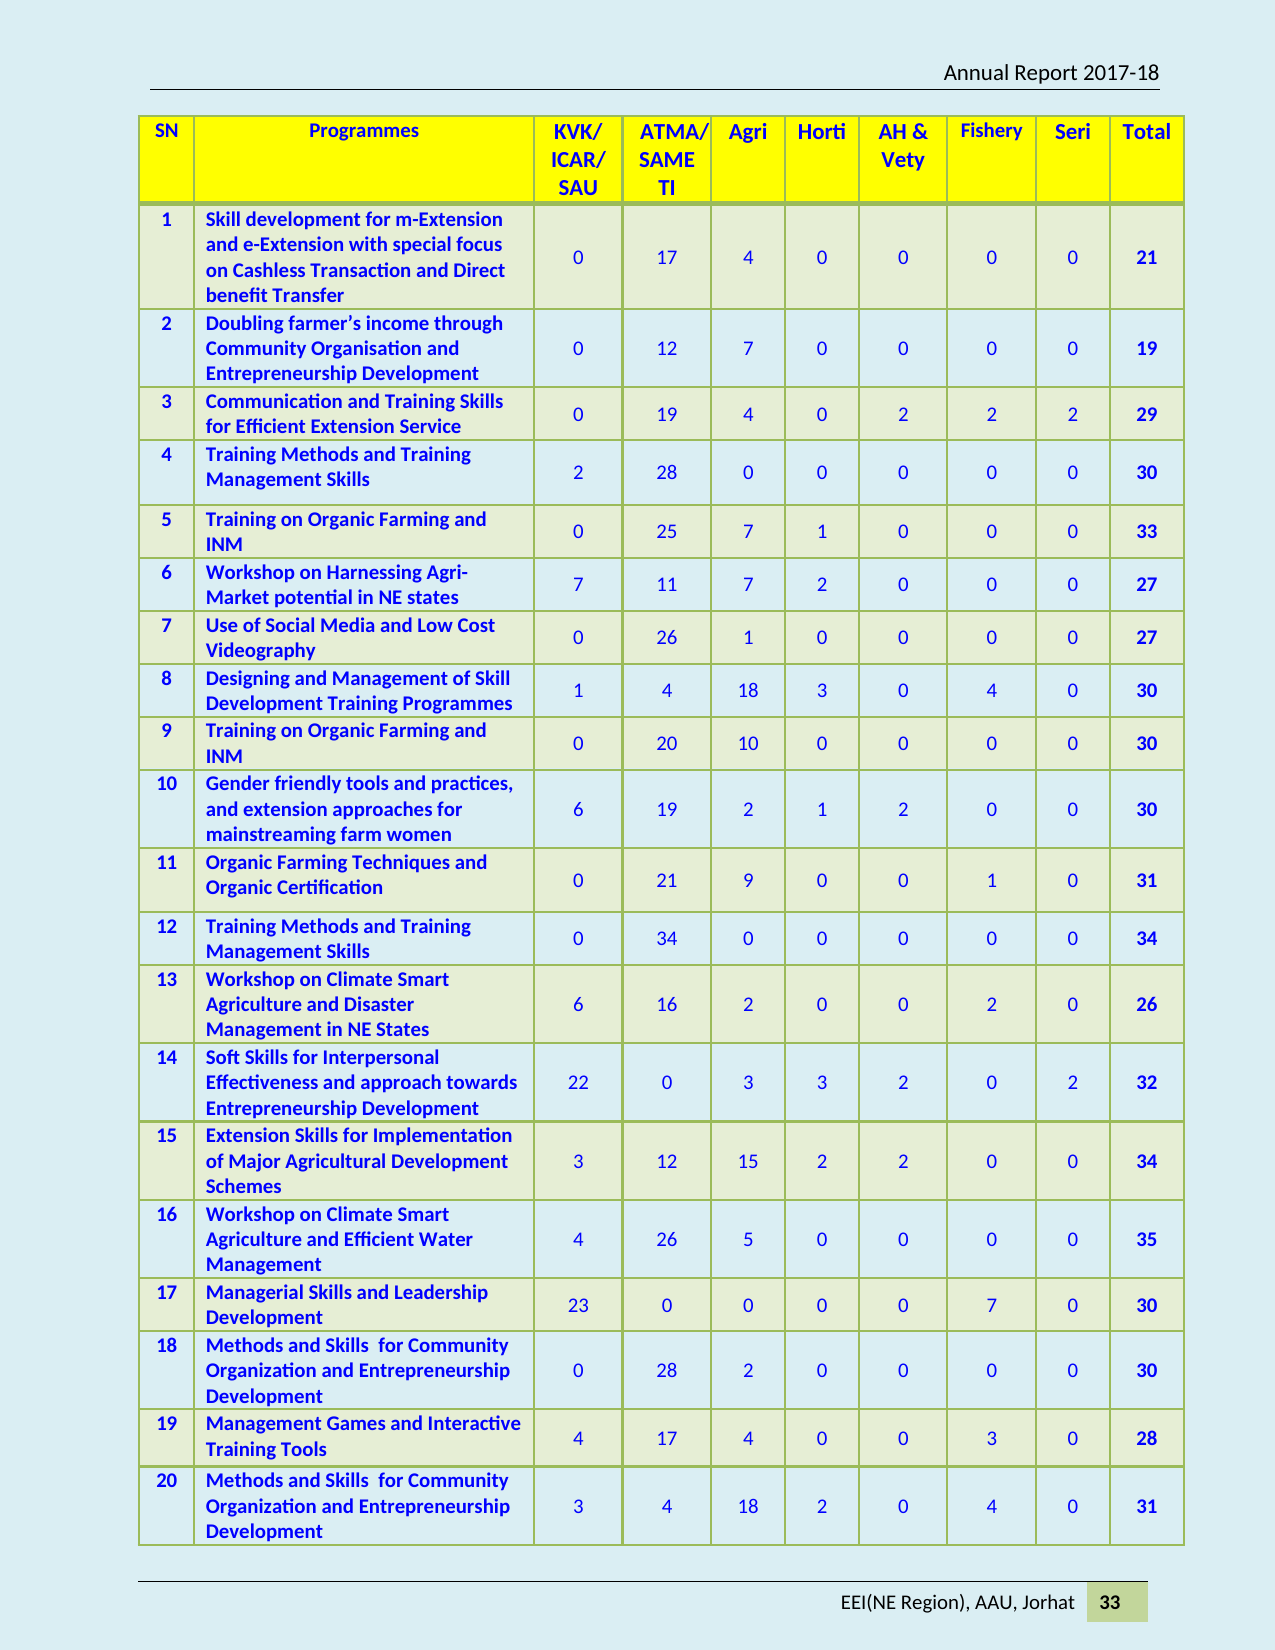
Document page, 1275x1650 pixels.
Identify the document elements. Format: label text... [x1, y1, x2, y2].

table_cell 0 [712, 441, 784, 504]
table_cell 2 [535, 441, 621, 504]
table_cell 2 [712, 1332, 784, 1408]
table_cell 29 [1111, 388, 1183, 439]
table_cell 18 [712, 1468, 784, 1544]
table_cell 2 [860, 1044, 946, 1120]
table_cell 21 [624, 849, 710, 911]
table_cell 0 [786, 441, 858, 504]
table_cell 4 [624, 665, 710, 716]
table_cell Soft Skills for Interpersonal Effectiveness and approach towards Entrepreneurship Development [195, 1044, 533, 1120]
table_cell 30 [1111, 718, 1183, 768]
table_cell Training Methods and Training Management Skills [195, 913, 533, 964]
table_cell 0 [948, 1332, 1035, 1408]
table_header Fishery [948, 117, 1035, 201]
table_cell 2 [860, 1123, 946, 1199]
table_cell 3 [140, 388, 193, 439]
table_cell 0 [712, 913, 784, 964]
table_cell 4 [624, 1468, 710, 1544]
table_cell 18 [140, 1332, 193, 1408]
table_cell Training Methods and Training Management Skills [195, 441, 533, 504]
table_cell 2 [786, 559, 858, 610]
table_cell 6 [535, 966, 621, 1042]
table_cell 0 [1037, 506, 1109, 557]
table_cell 12 [624, 310, 710, 386]
table_cell 0 [786, 718, 858, 768]
table_cell Designing and Management of Skill Development Training Programmes [195, 665, 533, 716]
table_cell 0 [1037, 1123, 1109, 1199]
table_cell 0 [1037, 665, 1109, 716]
table_cell 34 [624, 913, 710, 964]
table_cell 28 [624, 1332, 710, 1408]
table_cell 7 [535, 559, 621, 610]
table_cell 0 [948, 1123, 1035, 1199]
table_cell 0 [860, 1201, 946, 1277]
table_cell 7 [712, 310, 784, 386]
table_cell 0 [1037, 441, 1109, 504]
table_cell 22 [535, 1044, 621, 1120]
table_cell 3 [948, 1410, 1035, 1465]
table_cell 0 [535, 388, 621, 439]
table_cell 33 [1111, 506, 1183, 557]
table_cell 1 [786, 506, 858, 557]
table_cell 10 [712, 718, 784, 768]
table_cell 20 [624, 718, 710, 768]
table_cell 0 [1037, 1468, 1109, 1544]
table_cell 0 [1037, 849, 1109, 911]
table_cell 0 [1037, 1332, 1109, 1408]
table_header Horti [786, 117, 858, 201]
table_cell 27 [1111, 612, 1183, 663]
table_cell 0 [786, 1279, 858, 1330]
table_cell 2 [948, 966, 1035, 1042]
table_cell 6 [535, 771, 621, 847]
table_cell 2 [1037, 388, 1109, 439]
table_cell Training on Organic Farming and INM [195, 718, 533, 768]
table_cell 5 [712, 1201, 784, 1277]
table_cell 0 [786, 1410, 858, 1465]
table_cell 0 [786, 206, 858, 308]
table_cell 0 [860, 206, 946, 308]
table_cell 0 [1037, 1410, 1109, 1465]
table_cell 19 [624, 388, 710, 439]
table_cell 0 [860, 310, 946, 386]
table_cell Skill development for m-Extension and e-Extension with special focus on Cashless Transaction and Direct benefit Transfer [195, 206, 533, 308]
table_cell 0 [860, 966, 946, 1042]
table_cell Methods and Skills for Community Organization and Entrepreneurship Development [195, 1468, 533, 1544]
table_cell 0 [786, 849, 858, 911]
table_cell 0 [624, 1044, 710, 1120]
table_cell 10 [140, 771, 193, 847]
table_cell Managerial Skills and Leadership Development [195, 1279, 533, 1330]
table_header SN [140, 117, 193, 201]
table_cell 4 [535, 1410, 621, 1465]
table_cell 30 [1111, 1332, 1183, 1408]
table_cell Workshop on Climate Smart Agriculture and Efficient Water Management [195, 1201, 533, 1277]
table_cell 9 [712, 849, 784, 911]
table_cell 0 [860, 718, 946, 768]
table_cell 0 [948, 206, 1035, 308]
table_header Programmes [195, 117, 533, 201]
table_cell 30 [1111, 441, 1183, 504]
table_cell 0 [535, 310, 621, 386]
table_cell 2 [712, 771, 784, 847]
table_cell 30 [1111, 1279, 1183, 1330]
table_cell 0 [535, 849, 621, 911]
table_cell 2 [712, 966, 784, 1042]
table_cell 7 [712, 506, 784, 557]
table_cell 0 [786, 966, 858, 1042]
table_cell 1 [712, 612, 784, 663]
table_cell 2 [860, 388, 946, 439]
table_cell 1 [140, 206, 193, 308]
table_cell 16 [140, 1201, 193, 1277]
table_cell 8 [140, 665, 193, 716]
table_cell 0 [1037, 612, 1109, 663]
table_cell 0 [1037, 771, 1109, 847]
table_cell Organic Farming Techniques and Organic Certification [195, 849, 533, 911]
table_cell 21 [1111, 206, 1183, 308]
table_cell 3 [535, 1123, 621, 1199]
table_cell 0 [535, 718, 621, 768]
table_cell 13 [140, 966, 193, 1042]
table_cell 0 [860, 559, 946, 610]
table_cell 0 [860, 913, 946, 964]
table_cell 1 [948, 849, 1035, 911]
table_cell 4 [948, 665, 1035, 716]
table_cell Management Games and Interactive Training Tools [195, 1410, 533, 1465]
table_cell 34 [1111, 913, 1183, 964]
table_cell 6 [140, 559, 193, 610]
table_cell 0 [535, 506, 621, 557]
table_cell 26 [624, 612, 710, 663]
table_cell 4 [140, 441, 193, 504]
table_cell 0 [860, 665, 946, 716]
table_cell 3 [535, 1468, 621, 1544]
table_cell Workshop on Harnessing Agri-Market potential in NE states [195, 559, 533, 610]
table_cell 4 [948, 1468, 1035, 1544]
table_cell 0 [948, 506, 1035, 557]
table_cell 4 [712, 1410, 784, 1465]
table_cell 3 [712, 1044, 784, 1120]
table_cell 2 [860, 771, 946, 847]
table_cell 0 [860, 441, 946, 504]
table_header Agri [712, 117, 784, 201]
table_cell 0 [786, 310, 858, 386]
table_cell 0 [786, 913, 858, 964]
table_cell Methods and Skills for Community Organization and Entrepreneurship Development [195, 1332, 533, 1408]
table_cell 3 [786, 1044, 858, 1120]
table_cell 0 [786, 612, 858, 663]
table_cell 0 [948, 310, 1035, 386]
table_header Seri [1037, 117, 1109, 201]
table_cell 12 [624, 1123, 710, 1199]
table_cell 0 [860, 1410, 946, 1465]
table_cell Communication and Training Skills for Efficient Extension Service [195, 388, 533, 439]
table_cell 4 [535, 1201, 621, 1277]
table_cell 0 [1037, 718, 1109, 768]
table_cell 16 [624, 966, 710, 1042]
table_cell 19 [140, 1410, 193, 1465]
table_cell 19 [1111, 310, 1183, 386]
table_cell 35 [1111, 1201, 1183, 1277]
table_cell 4 [712, 206, 784, 308]
table_cell 4 [712, 388, 784, 439]
table_cell 0 [712, 1279, 784, 1330]
table_cell 2 [786, 1123, 858, 1199]
table_cell 27 [1111, 559, 1183, 610]
table_cell 0 [1037, 966, 1109, 1042]
table_cell 0 [860, 506, 946, 557]
table_cell 0 [860, 1279, 946, 1330]
table_cell Extension Skills for Implementation of Major Agricultural Development Schemes [195, 1123, 533, 1199]
table_cell 28 [1111, 1410, 1183, 1465]
table_cell 2 [140, 310, 193, 386]
table_cell 0 [535, 206, 621, 308]
table_cell 0 [1037, 1279, 1109, 1330]
table_cell 1 [786, 771, 858, 847]
table_cell 0 [535, 913, 621, 964]
table_cell 0 [948, 441, 1035, 504]
table_cell 17 [624, 206, 710, 308]
table_header KVK/ ICAR/ SAU [535, 117, 621, 201]
table_cell 28 [624, 441, 710, 504]
table_cell 0 [1037, 206, 1109, 308]
table_cell 30 [1111, 665, 1183, 716]
table_cell 0 [535, 1332, 621, 1408]
table_cell 0 [535, 612, 621, 663]
table_cell 1 [535, 665, 621, 716]
table_cell 30 [1111, 771, 1183, 847]
table_cell 0 [1037, 559, 1109, 610]
table_cell 0 [786, 388, 858, 439]
table_cell 15 [712, 1123, 784, 1199]
table_cell 18 [712, 665, 784, 716]
table_cell 0 [948, 771, 1035, 847]
table_cell 7 [948, 1279, 1035, 1330]
table_cell 0 [948, 612, 1035, 663]
table_cell 0 [948, 559, 1035, 610]
table_cell 31 [1111, 1468, 1183, 1544]
table_cell Doubling farmer’s income through Community Organisation and Entrepreneurship Development [195, 310, 533, 386]
table_cell 0 [948, 1044, 1035, 1120]
table_cell 11 [140, 849, 193, 911]
table_cell 2 [1037, 1044, 1109, 1120]
table_cell 25 [624, 506, 710, 557]
table_cell 11 [624, 559, 710, 610]
table_cell 0 [860, 612, 946, 663]
table_cell 0 [1037, 1201, 1109, 1277]
table_cell 14 [140, 1044, 193, 1120]
table_cell 12 [140, 913, 193, 964]
table_cell 5 [140, 506, 193, 557]
table_header ATMA/ SAMETI [624, 117, 710, 201]
table_cell 0 [1037, 913, 1109, 964]
table_cell 26 [1111, 966, 1183, 1042]
table_cell 9 [140, 718, 193, 768]
table_cell Training on Organic Farming and INM [195, 506, 533, 557]
table_cell 0 [948, 913, 1035, 964]
table_cell 31 [1111, 849, 1183, 911]
table_cell 26 [624, 1201, 710, 1277]
table_cell 0 [624, 1279, 710, 1330]
table_cell 23 [535, 1279, 621, 1330]
table_cell Gender friendly tools and practices, and extension approaches for mainstreaming farm women [195, 771, 533, 847]
table_cell 7 [140, 612, 193, 663]
table_cell Use of Social Media and Low Cost Videography [195, 612, 533, 663]
table_header Total [1111, 117, 1183, 201]
table_cell 15 [140, 1123, 193, 1199]
table_cell 34 [1111, 1123, 1183, 1199]
table_cell 0 [1037, 310, 1109, 386]
table_cell 0 [786, 1332, 858, 1408]
table_cell 0 [948, 1201, 1035, 1277]
table_cell 7 [712, 559, 784, 610]
table_cell 0 [860, 1468, 946, 1544]
table_cell 17 [140, 1279, 193, 1330]
table_cell 0 [948, 718, 1035, 768]
table_cell 0 [786, 1201, 858, 1277]
table_cell 3 [786, 665, 858, 716]
table_cell 17 [624, 1410, 710, 1465]
table_cell 2 [786, 1468, 858, 1544]
table_cell Workshop on Climate Smart Agriculture and Disaster Management in NE States [195, 966, 533, 1042]
table_header AH & Vety [860, 117, 946, 201]
table_cell 0 [860, 849, 946, 911]
table_cell 32 [1111, 1044, 1183, 1120]
table_cell 19 [624, 771, 710, 847]
table_cell 20 [140, 1468, 193, 1544]
table_cell 2 [948, 388, 1035, 439]
table_cell 0 [860, 1332, 946, 1408]
